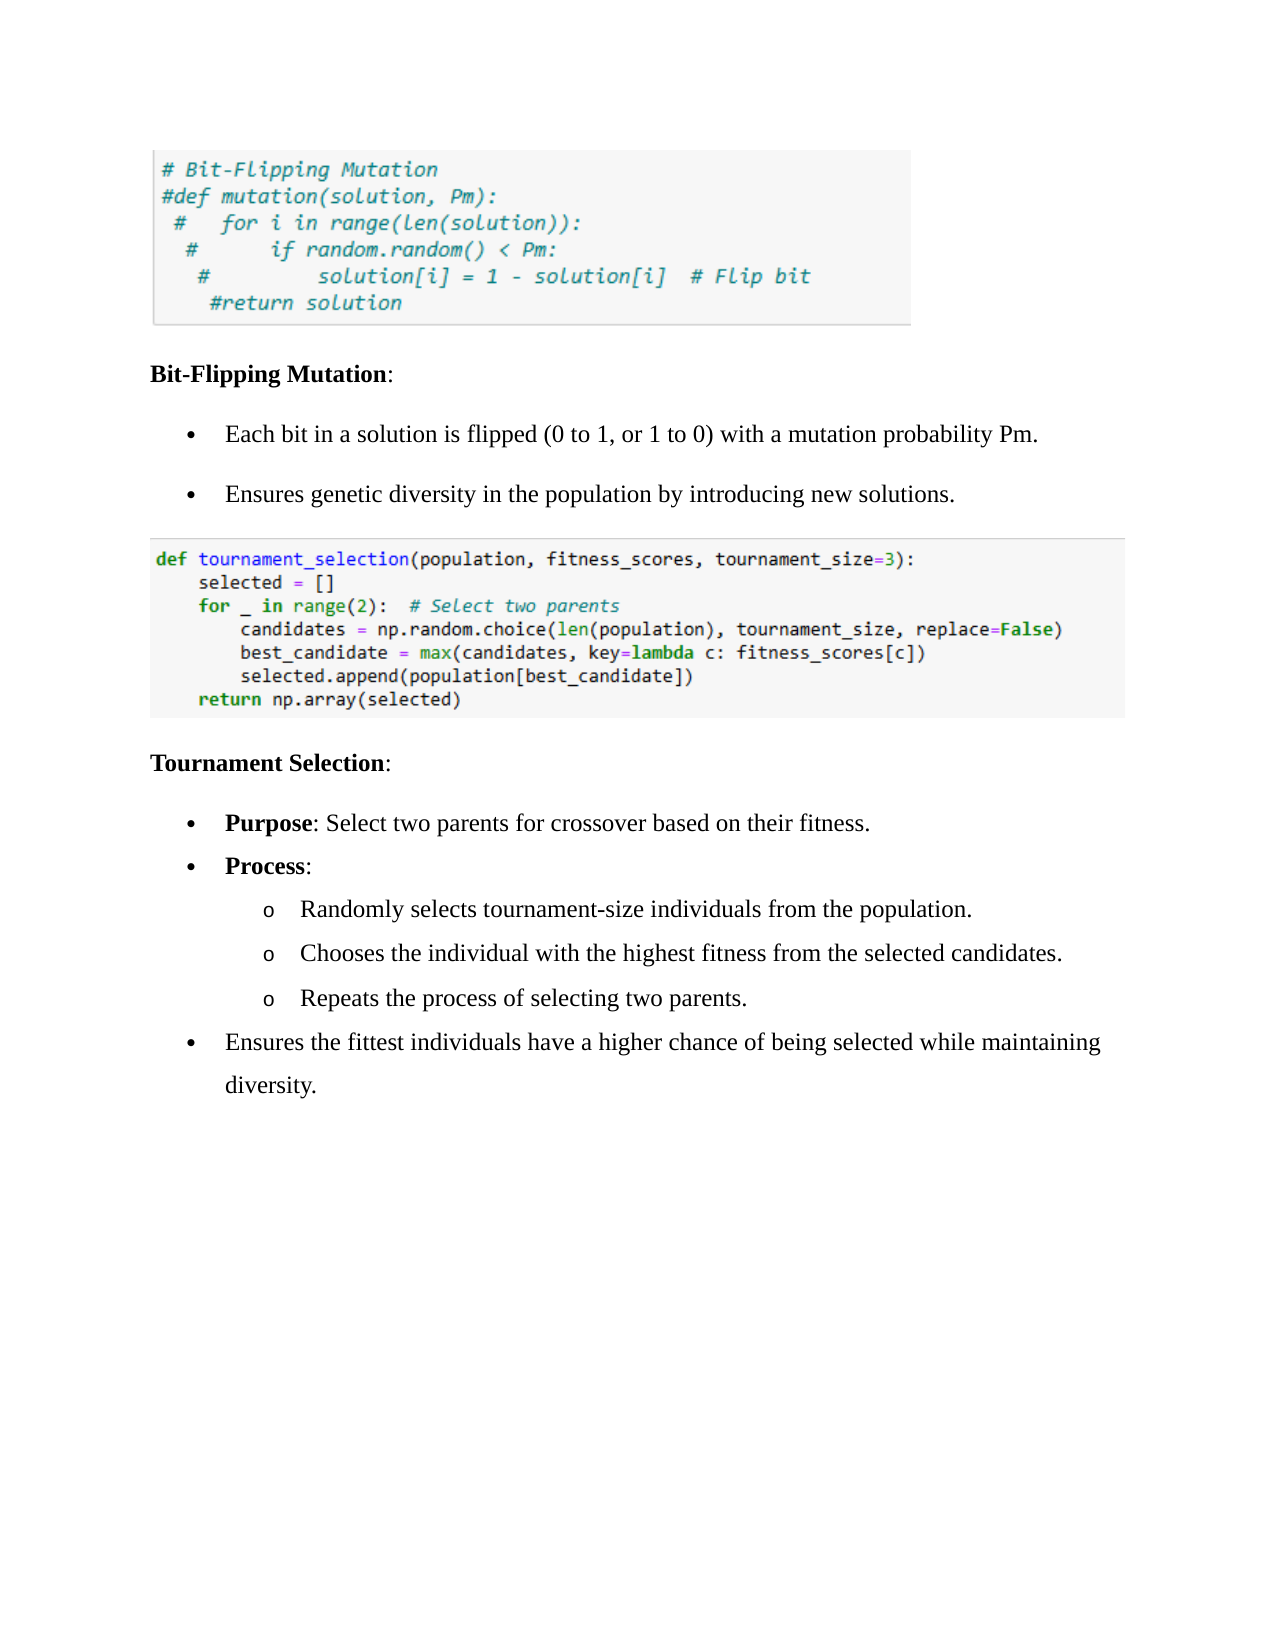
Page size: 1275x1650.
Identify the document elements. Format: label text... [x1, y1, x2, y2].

list Purpose: Select two parents for crossover based on their fitness. [187, 808, 1125, 837]
text Bit-Flipping Mutation: [150, 359, 1125, 388]
picture [150, 150, 911, 329]
text Tournament Selection: [150, 748, 1125, 777]
list Chooses the individual with the highest fitness from the selected candidates. [262, 938, 1125, 968]
list Repeats the process of selecting two parents. [262, 983, 1125, 1012]
picture [150, 538, 1125, 718]
list Process: [187, 851, 1125, 880]
list Ensures genetic diversity in the population by introducing new solutions. [187, 479, 1125, 508]
list Each bit in a solution is flipped (0 to 1, or 1 to 0) with a mutation probability Pm. [187, 419, 1125, 448]
list Randomly selects tournament-size individuals from the population. [262, 894, 1125, 924]
list Ensures the fittest individuals have a higher chance of being selected while maintaining diversity. [187, 1027, 1125, 1099]
